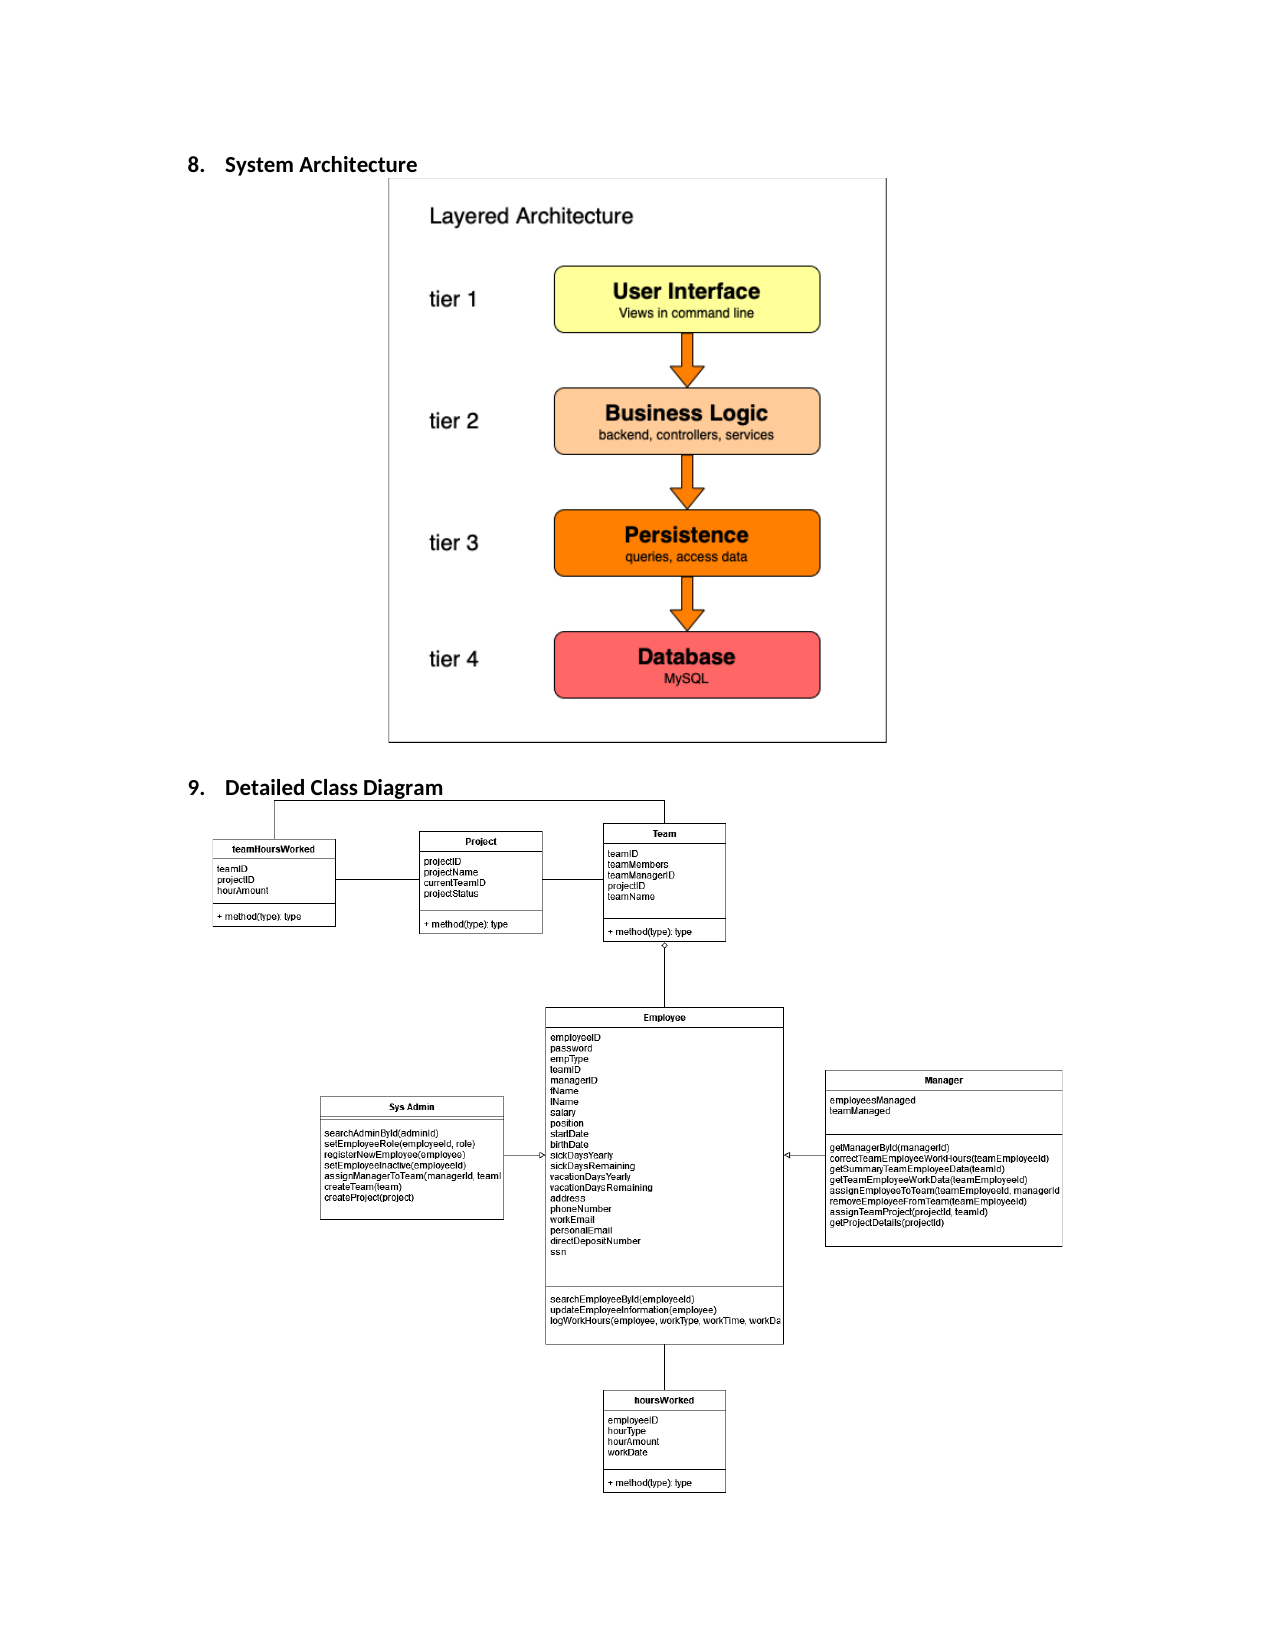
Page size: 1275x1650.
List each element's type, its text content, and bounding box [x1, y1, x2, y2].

subtitle System Architecture [187, 150, 1125, 178]
picture [388, 178, 887, 743]
picture [212, 800, 1063, 1495]
subtitle Detailed Class Diagram [187, 773, 1125, 801]
